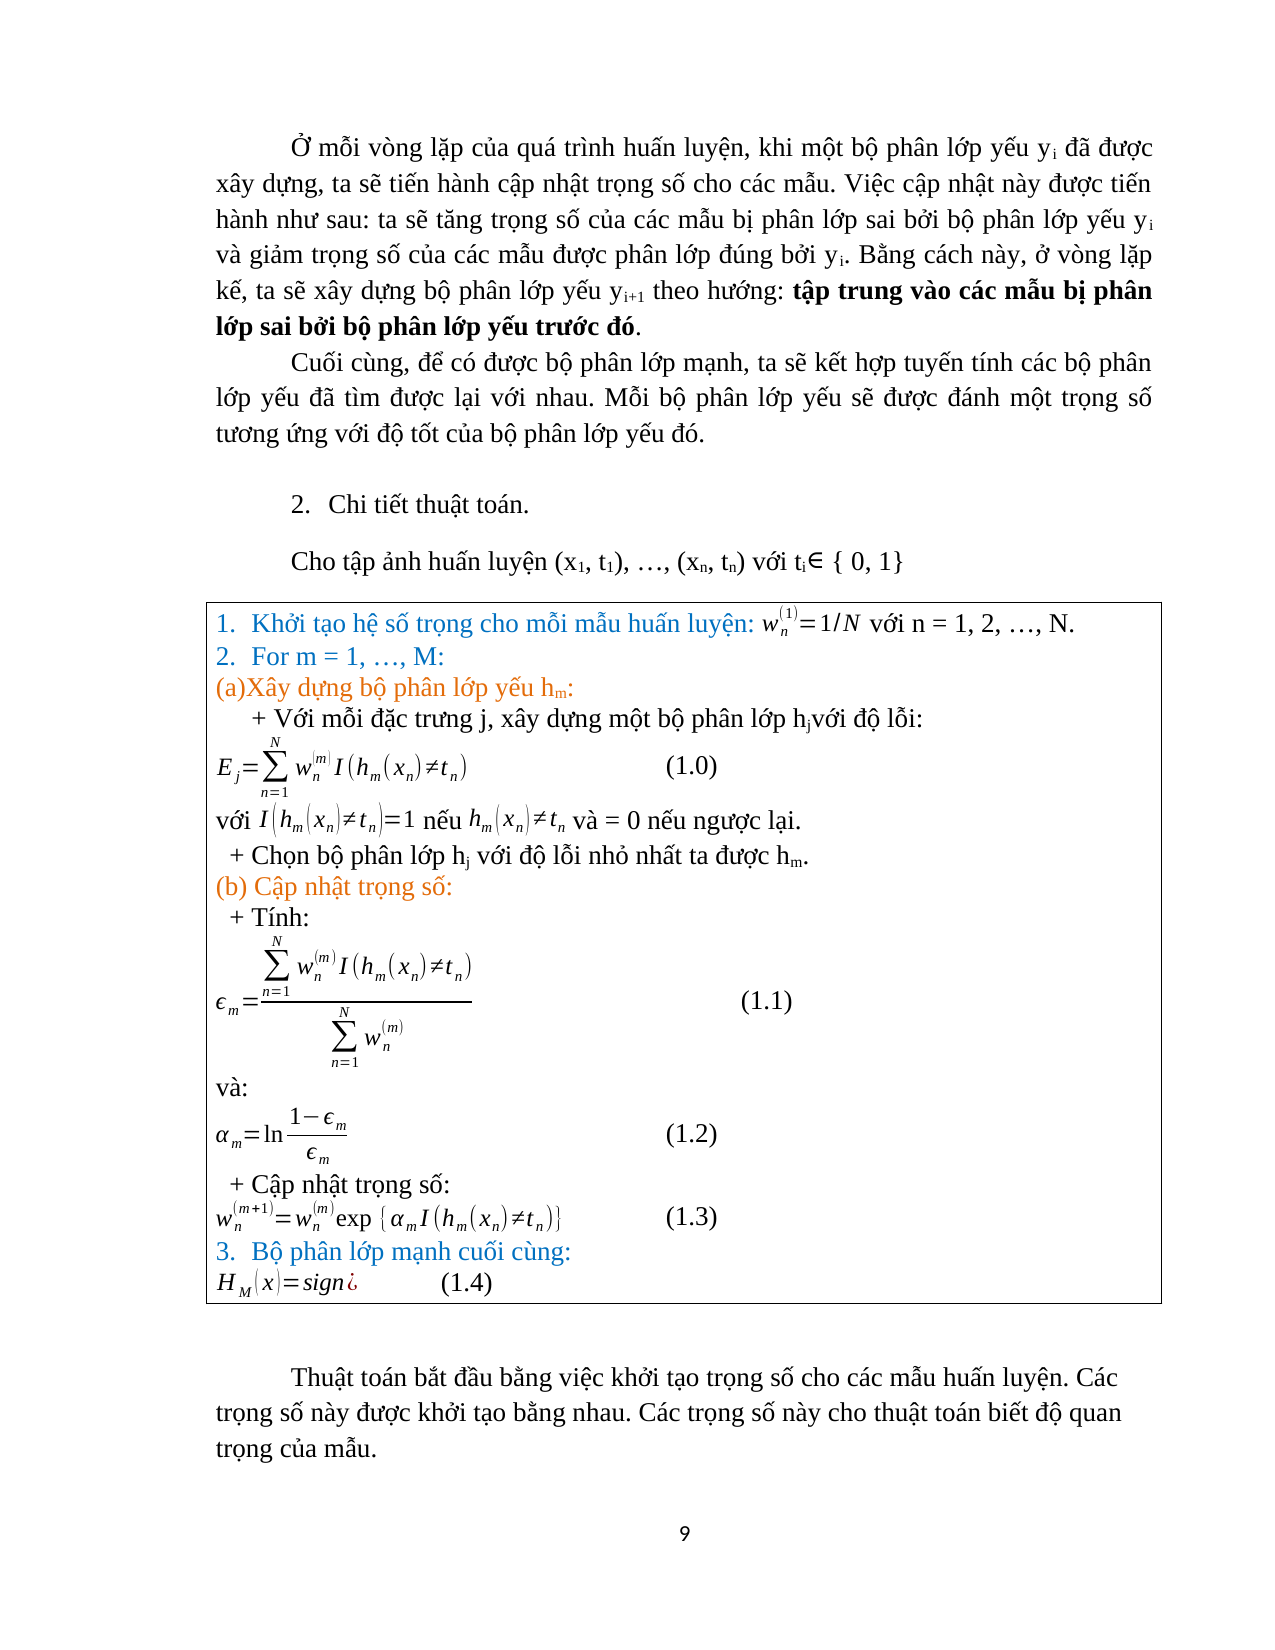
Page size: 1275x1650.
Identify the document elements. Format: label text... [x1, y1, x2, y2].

text + Tính: [216, 902, 1153, 933]
text + Cập nhật trọng số: [216, 1168, 1153, 1200]
list Cuối cùng, để có được bộ phân lớp mạnh, ta sẽ kết hợp tuyến tính các bộ phân lớp yếu đã tìm được lại với nhau. Mỗi bộ phân lớp yếu sẽ được đánh một trọng số tương ứng với độ tốt của bộ phân lớp yếu đó. [216, 346, 1153, 448]
list Bộ phân lớp mạnh cuối cùng: [216, 1235, 1153, 1263]
text (b) Cập nhật trọng số: [216, 870, 1153, 902]
text (1.1) [216, 933, 1153, 1071]
text (a)Xây dựng bộ phân lớp yếu hm: [216, 671, 1153, 702]
text và: [216, 1071, 1153, 1102]
list Ở mỗi vòng lặp của quá trình huấn luyện, khi một bộ phân lớp yếu yi đã được xây dựng, ta sẽ tiến hành cập nhật trọng số cho các mẫu. Việc cập nhật này được tiến hành như sau: ta sẽ tăng trọng số của các mẫu bị phân lớp sai bởi bộ phân lớp yếu yi và giảm trọng số của các mẫu được phân lớp đúng bởi yi. Bằng cách này, ở vòng lặp kế, ta sẽ xây dựng bộ phân lớp yếu yi+1 theo hướng: tập trung vào các mẫu bị phân lớp sai bởi bộ phân lớp yếu trước đó. [216, 131, 1153, 341]
text (1.2) [216, 1102, 1153, 1168]
text (1.3) [216, 1200, 1153, 1235]
text + Với mỗi đặc trưng j, xây dựng một bộ phân lớp hjvới độ lỗi: [216, 702, 1153, 733]
text + Chọn bộ phân lớp hj với độ lỗi nhỏ nhất ta được hm. [216, 839, 1153, 870]
list Chi tiết thuật toán. [291, 488, 1153, 520]
list Khởi tạo hệ số trọng cho mỗi mẫu huấn luyện: với n = 1, 2, …, N. [207, 603, 1161, 640]
text (1.4) [207, 1263, 1161, 1303]
list For m = 1, …, M: [216, 640, 1153, 671]
text Cho tập ảnh huấn luyện (x1, t1), …, (xn, tn) với ti { 0, 1} [216, 545, 1153, 576]
text Thuật toán bắt đầu bằng việc khởi tạo trọng số cho các mẫu huấn luyện. Các trọng số này được khởi tạo bằng nhau. Các trọng số này cho thuật toán biết độ quan trọng của mẫu. [216, 1361, 1153, 1463]
text với nếu và = 0 nếu ngược lại. [216, 801, 1153, 839]
text (1.0) [216, 733, 1153, 801]
